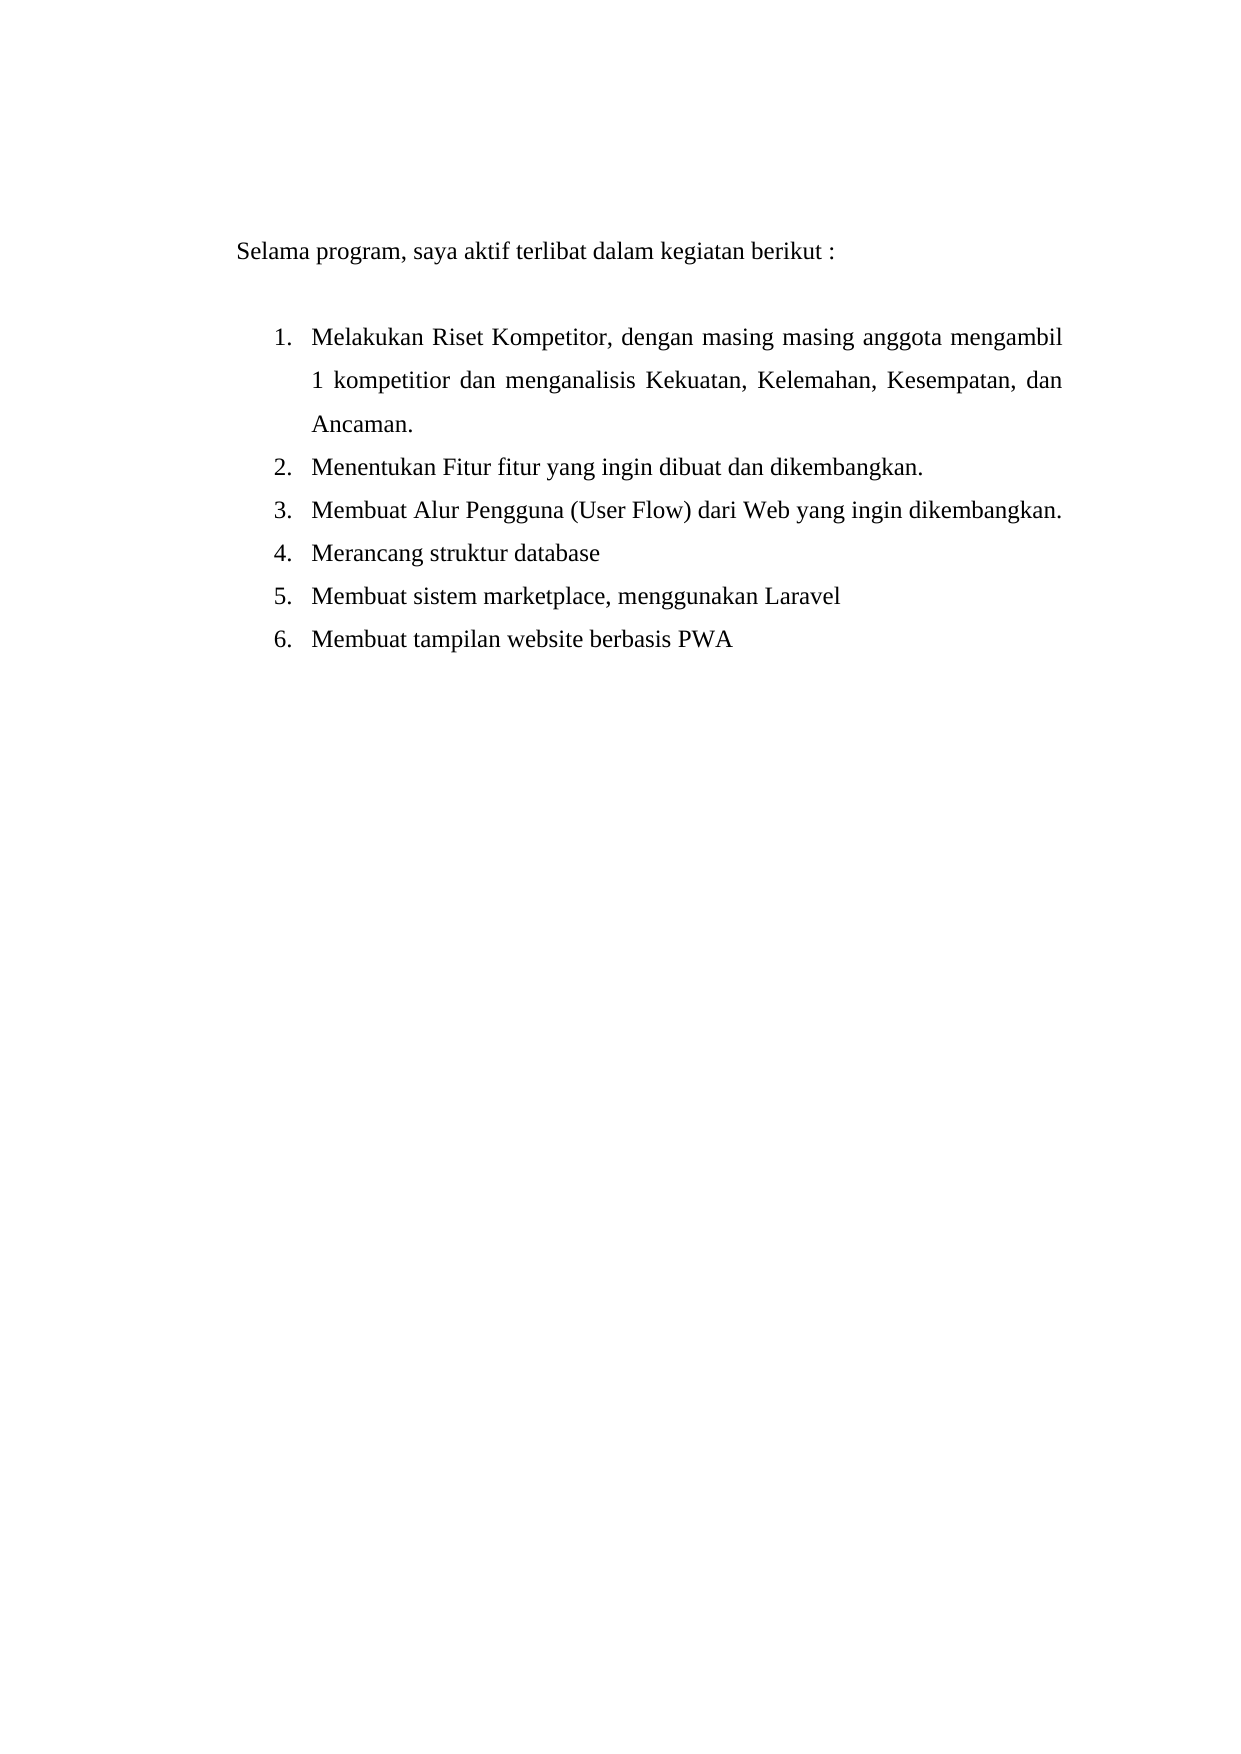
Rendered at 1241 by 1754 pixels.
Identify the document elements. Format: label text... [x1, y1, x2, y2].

list Membuat tampilan website berbasis PWA [274, 624, 1063, 653]
text Selama program, saya aktif terlibat dalam kegiatan berikut : [236, 236, 1063, 265]
list Merancang struktur database [274, 538, 1063, 567]
list Membuat Alur Pengguna (User Flow) dari Web yang ingin dikembangkan. [274, 495, 1063, 524]
list Membuat sistem marketplace, menggunakan Laravel [274, 581, 1063, 610]
list Melakukan Riset Kompetitor, dengan masing masing anggota mengambil 1 kompetitior dan menganalisis Kekuatan, Kelemahan, Kesempatan, dan Ancaman. [274, 322, 1063, 437]
list Menentukan Fitur fitur yang ingin dibuat dan dikembangkan. [274, 452, 1063, 481]
